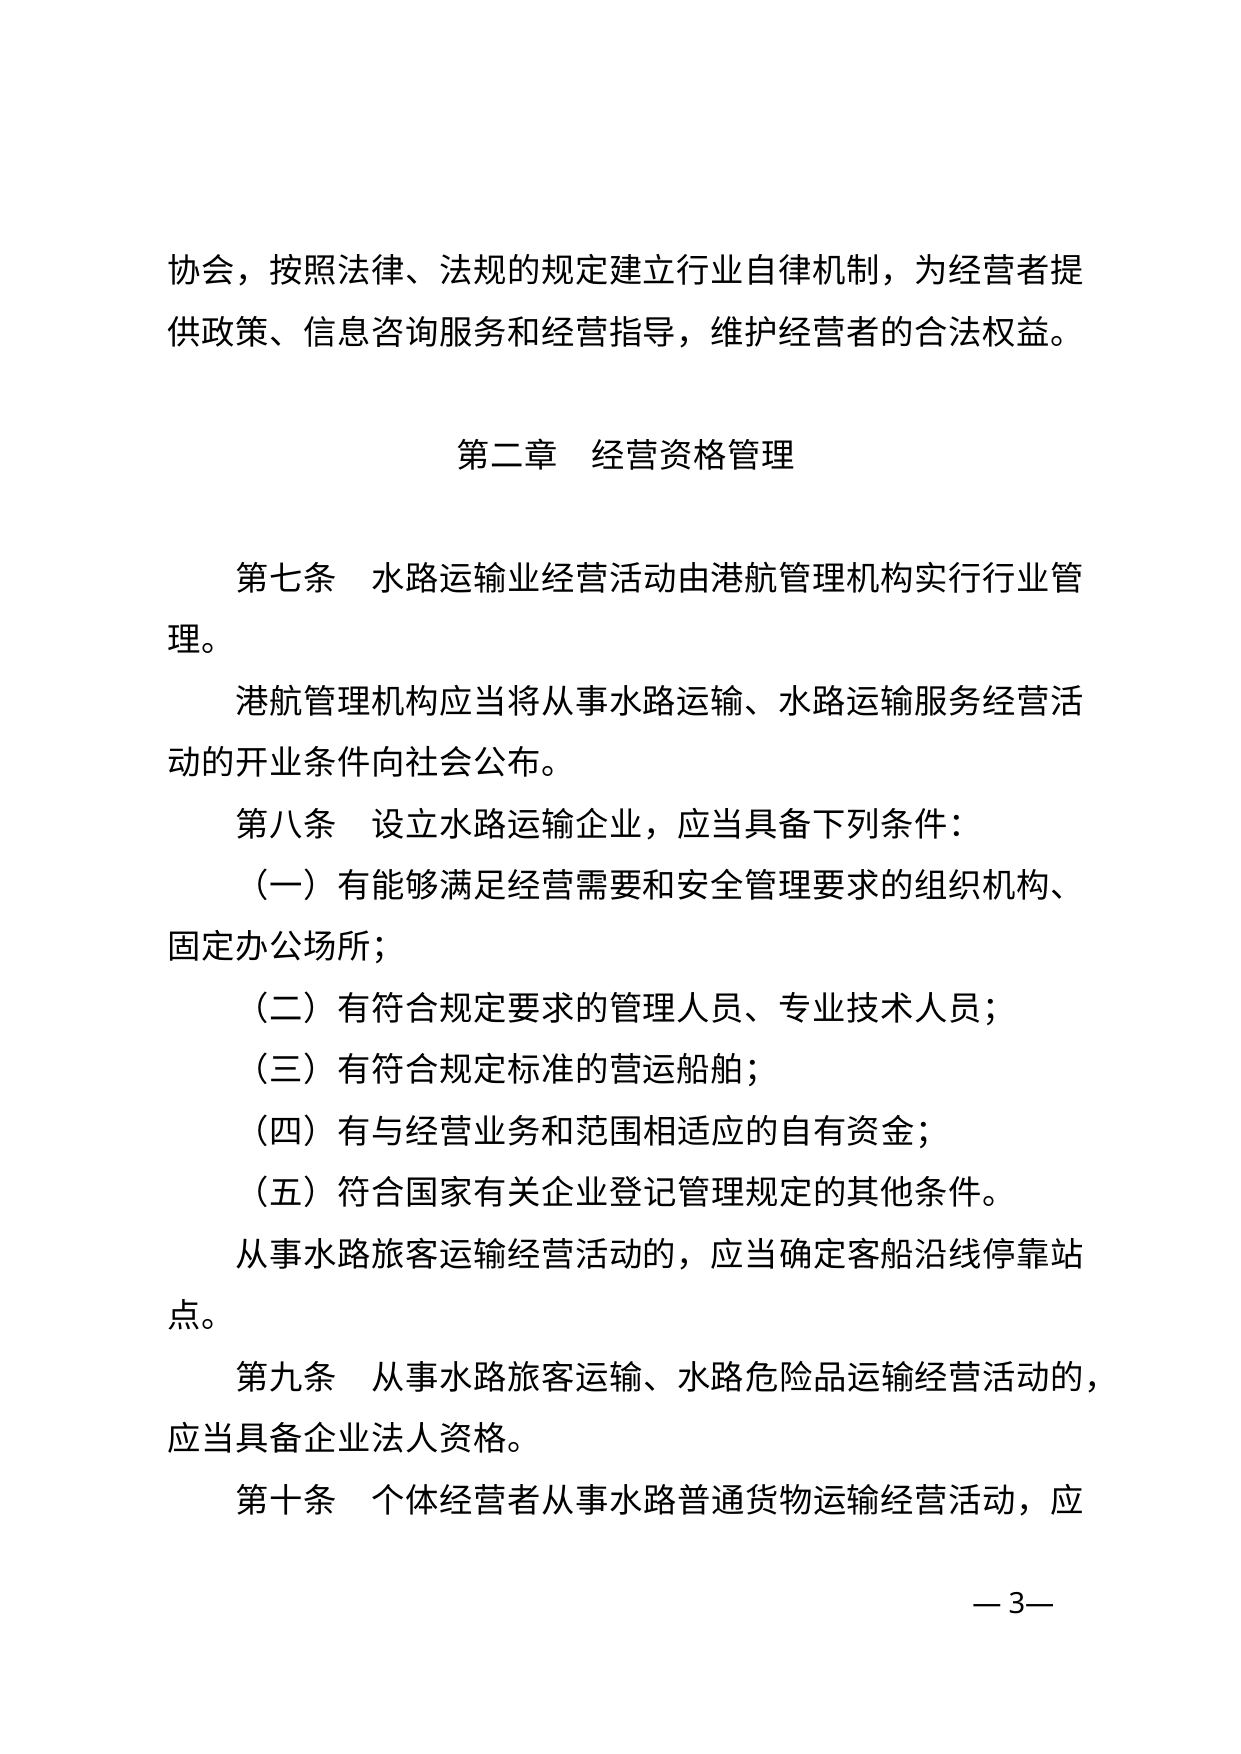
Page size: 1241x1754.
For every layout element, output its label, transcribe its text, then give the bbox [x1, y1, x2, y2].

text （三）有符合规定标准的营运船舶； [168, 1037, 1084, 1098]
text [168, 238, 1084, 361]
text 第八条 设立水路运输企业，应当具备下列条件： [168, 791, 1084, 852]
text 第九条 从事水路旅客运输、水路危险品运输经营活动的，应当具备企业法人资格。 [168, 1344, 1084, 1467]
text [168, 1467, 1084, 1528]
text 从事水路旅客运输经营活动的，应当确定客船沿线停靠站点。 [168, 1221, 1084, 1344]
text （一）有能够满足经营需要和安全管理要求的组织机构、固定办公场所； [168, 852, 1084, 975]
text （四）有与经营业务和范围相适应的自有资金； [168, 1098, 1084, 1159]
text （二）有符合规定要求的管理人员、专业技术人员； [168, 975, 1084, 1037]
text （五）符合国家有关企业登记管理规定的其他条件。 [168, 1159, 1084, 1221]
text 港航管理机构应当将从事水路运输、水路运输服务经营活动的开业条件向社会公布。 [168, 668, 1084, 791]
text 第二章 经营资格管理 [168, 422, 1084, 483]
text 第七条 水路运输业经营活动由港航管理机构实行行业管理。 [168, 545, 1084, 668]
